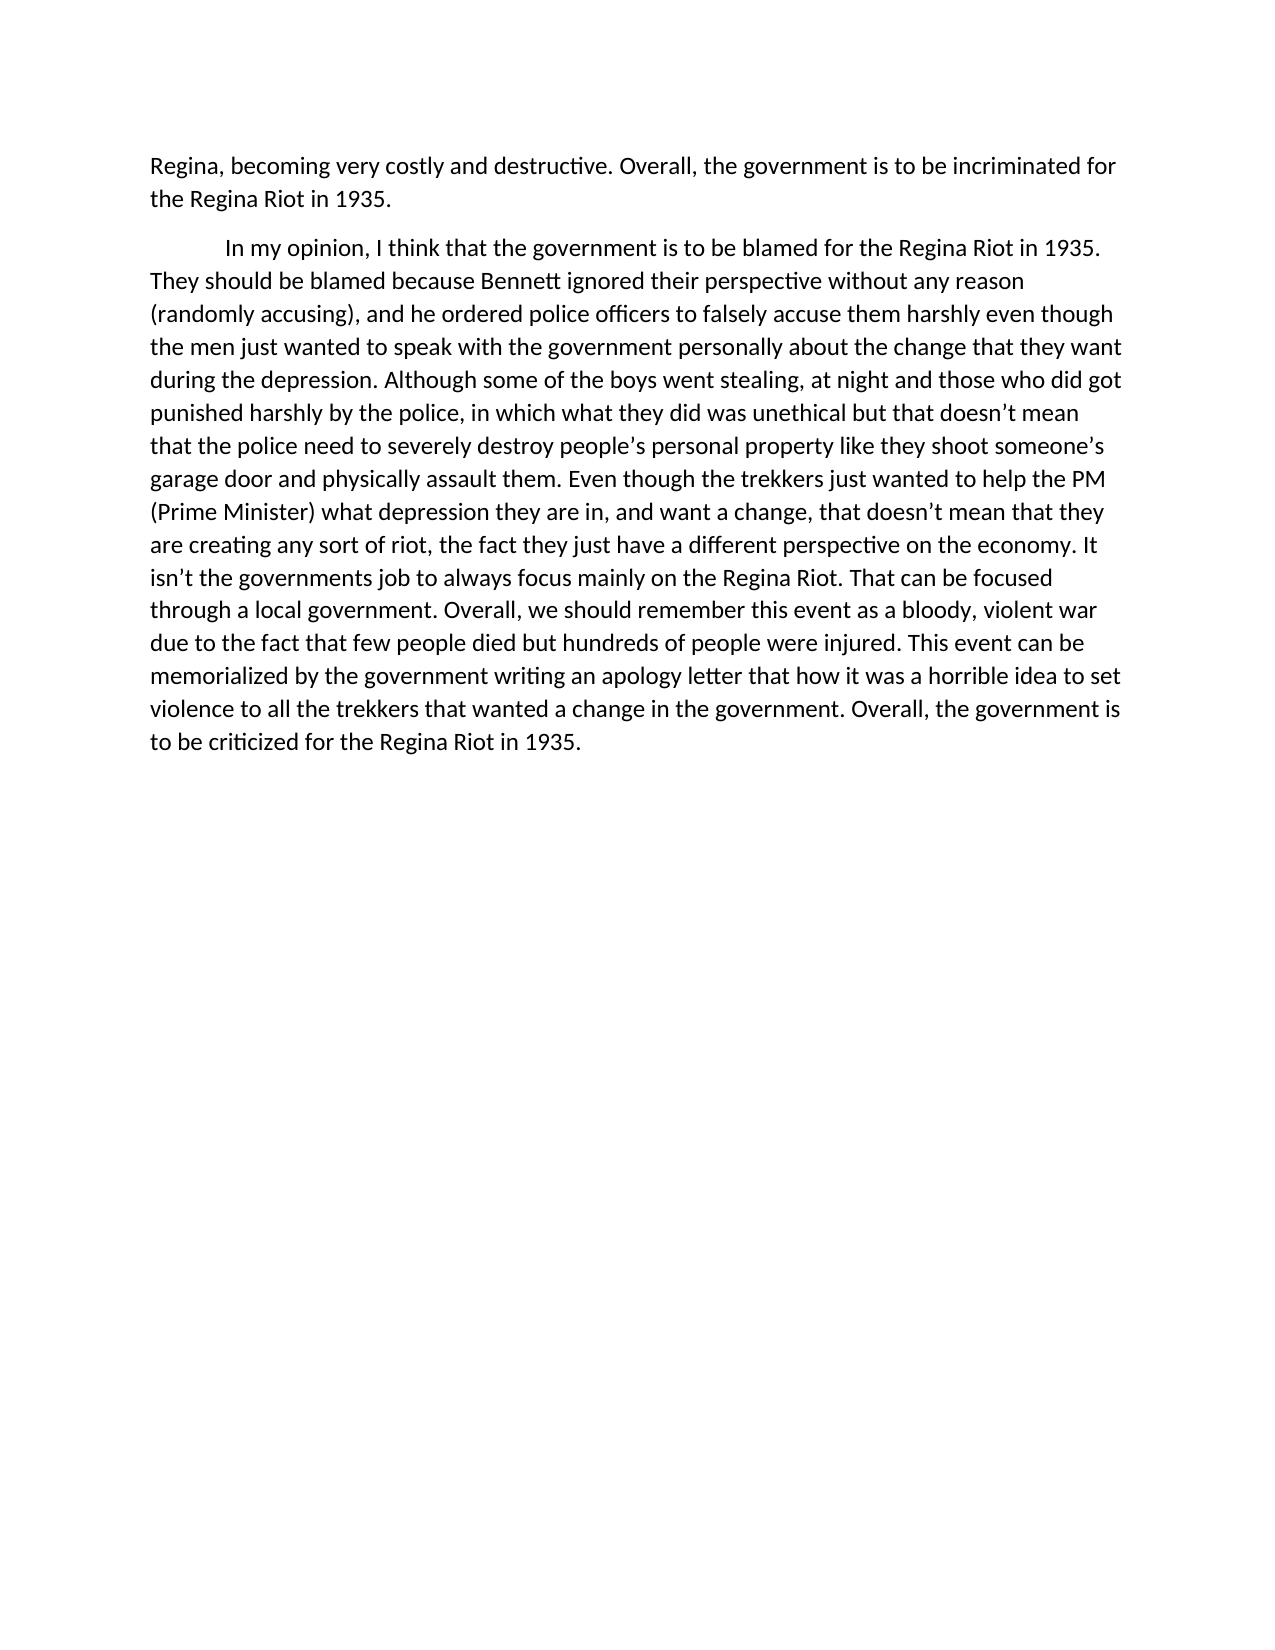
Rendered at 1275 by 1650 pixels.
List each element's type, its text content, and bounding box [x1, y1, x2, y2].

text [150, 150, 1125, 213]
text In my opinion, I think that the government is to be blamed for the Regina Riot in 1935. They should be blamed because Bennett ignored their perspective without any reason (randomly accusing), and he ordered police officers to falsely accuse them harshly even though the men just wanted to speak with the government personally about the change that they want during the depression. Although some of the boys went stealing, at night and those who did got punished harshly by the police, in which what they did was unethical but that doesn’t mean that the police need to severely destroy people’s personal property like they shoot someone’s garage door and physically assault them. Even though the trekkers just wanted to help the PM (Prime Minister) what depression they are in, and want a change, that doesn’t mean that they are creating any sort of riot, the fact they just have a different perspective on the economy. It isn’t the governments job to always focus mainly on the Regina Riot. That can be focused through a local government. Overall, we should remember this event as a bloody, violent war due to the fact that few people died but hundreds of people were injured. This event can be memorialized by the government writing an apology letter that how it was a horrible idea to set violence to all the trekkers that wanted a change in the government. Overall, the government is to be criticized for the Regina Riot in 1935. [150, 232, 1125, 757]
